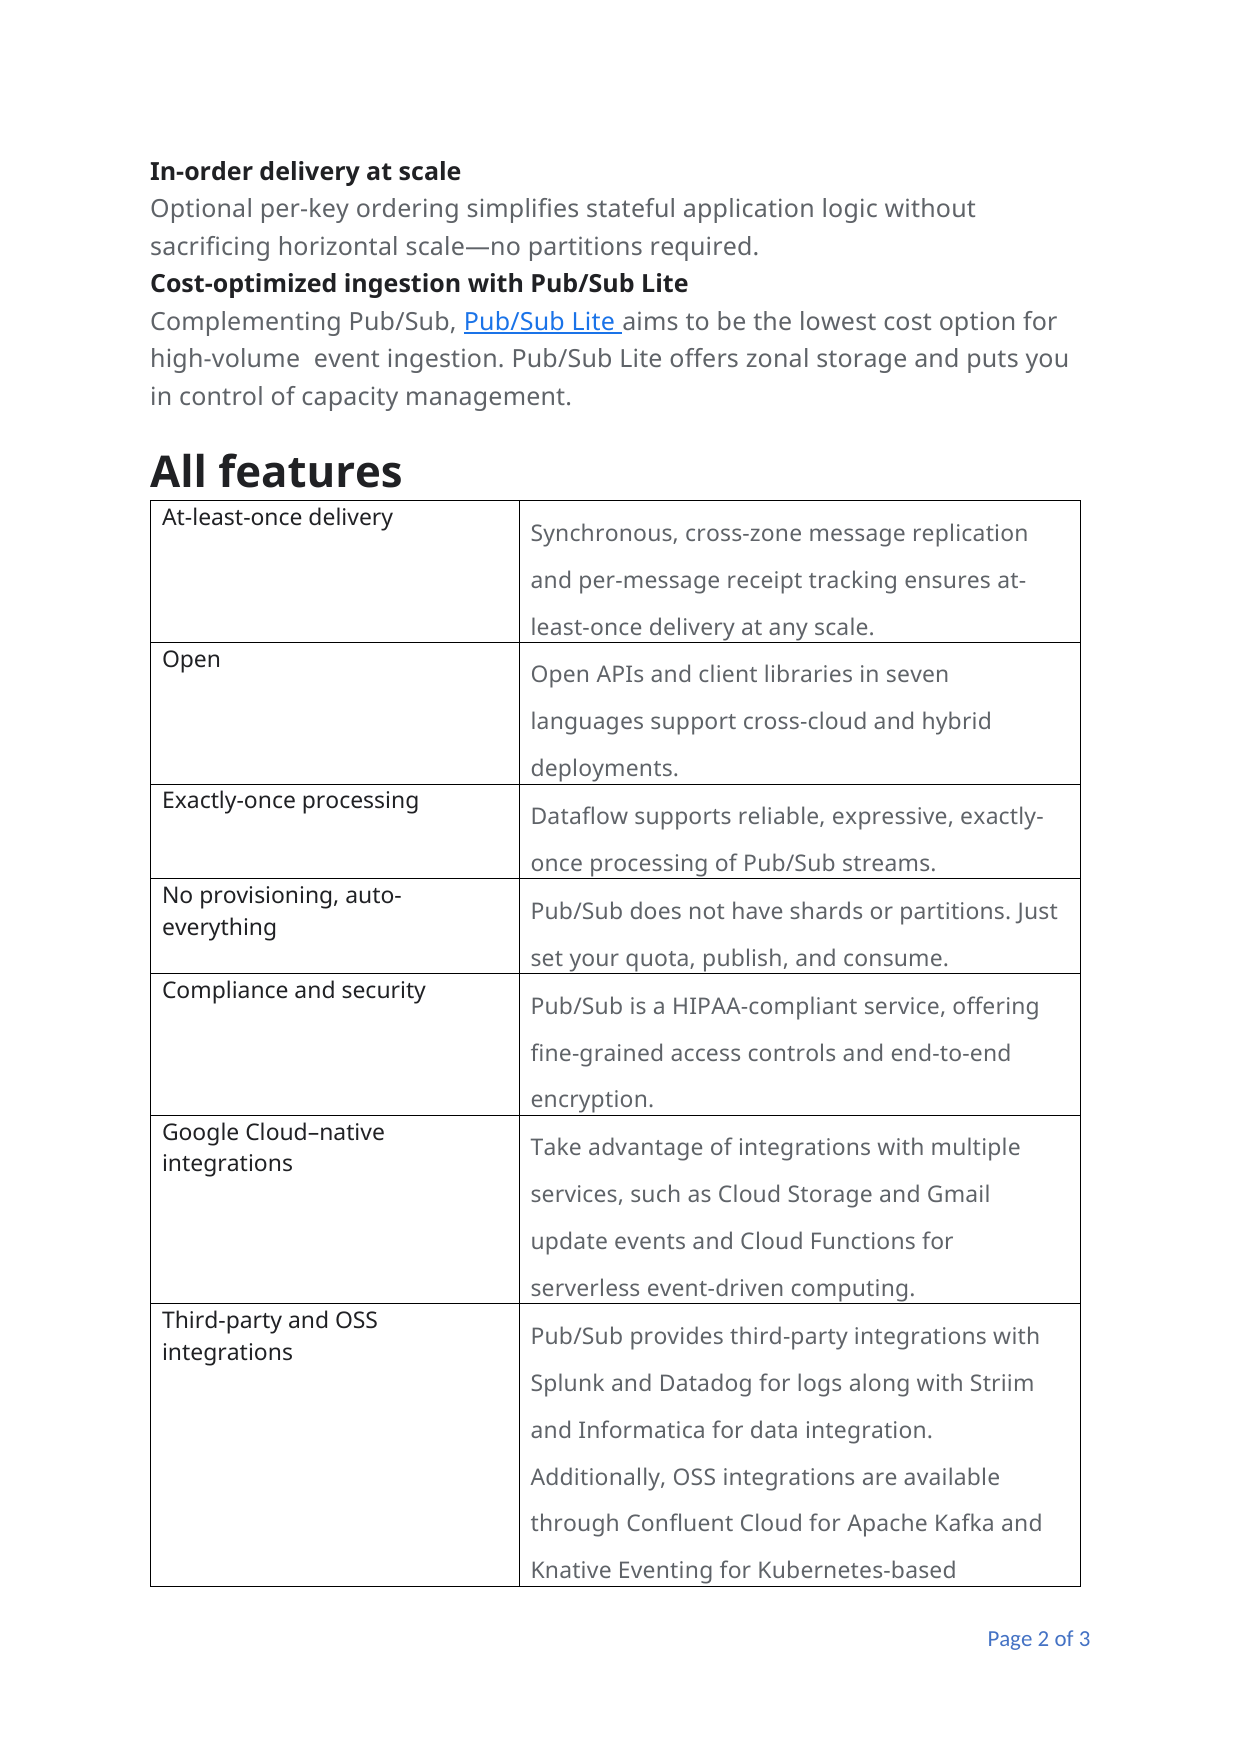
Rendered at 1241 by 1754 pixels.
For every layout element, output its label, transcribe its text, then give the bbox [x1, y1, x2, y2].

table_cell Take advantage of integrations with multiple services, such as Cloud Storage and Gmail update events and Cloud Functions for serverless event-driven computing. [520, 1116, 1080, 1303]
table_cell No provisioning, auto-everything [151, 879, 519, 973]
table_cell Google Cloud–native integrations [151, 1116, 519, 1303]
subtitle In-order delivery at scale [150, 150, 1090, 187]
table_cell Dataflow supports reliable, expressive, exactly-once processing of Pub/Sub streams. [520, 785, 1080, 878]
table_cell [520, 1304, 1080, 1586]
subtitle Cost-optimized ingestion with Pub/Sub Lite [150, 262, 1090, 300]
table_header Synchronous, cross-zone message replication and per-message receipt tracking ensures at-least-once delivery at any scale. [520, 501, 1080, 642]
text Optional per-key ordering simplifies stateful application logic without sacrificing horizontal scale—no partitions required. [150, 187, 1090, 262]
table_cell Pub/Sub is a HIPAA-compliant service, offering fine-grained access controls and end-to-end encryption. [520, 974, 1080, 1115]
table_cell Open [151, 643, 519, 783]
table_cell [151, 1304, 519, 1586]
subtitle All features [150, 441, 1090, 500]
table_cell Compliance and security [151, 974, 519, 1115]
table_cell Open APIs and client libraries in seven languages support cross-cloud and hybrid deployments. [520, 643, 1080, 783]
table_cell Exactly-once processing [151, 785, 519, 878]
table_header At-least-once delivery [151, 501, 519, 642]
text Complementing Pub/Sub, Pub/Sub Lite aims to be the lowest cost option for high-volume event ingestion. Pub/Sub Lite offers zonal storage and puts you in control of capacity management. [150, 300, 1090, 412]
table_cell Pub/Sub does not have shards or partitions. Just set your quota, publish, and consume. [520, 879, 1080, 973]
